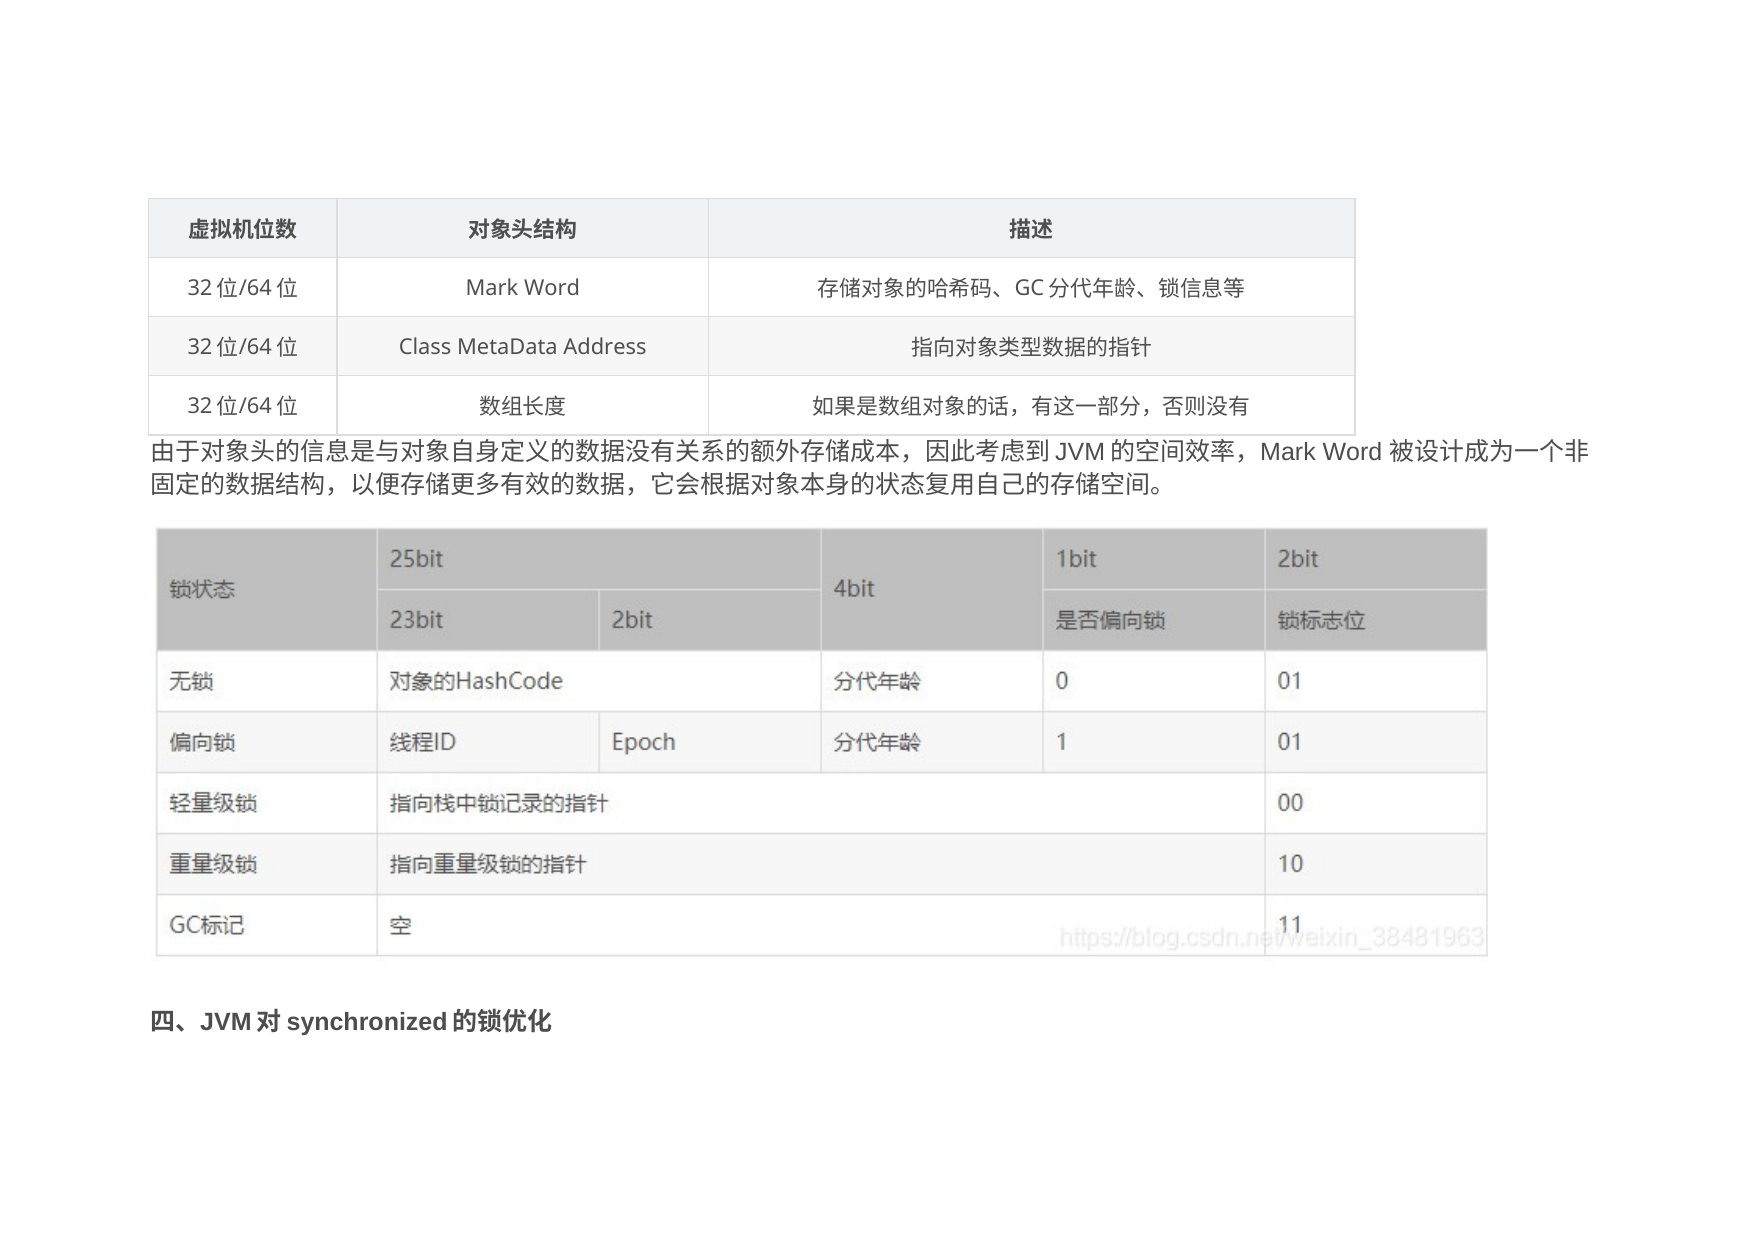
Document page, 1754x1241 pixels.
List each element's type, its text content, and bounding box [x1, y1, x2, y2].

text 由于对象头的信息是与对象自身定义的数据没有关系的额外存储成本，因此考虑到JVM的空间效率，Mark Word 被设计成为一个非固定的数据结构，以便存储更多有效的数据，它会根据对象本身的状态复用自己的存储空间。 [150, 435, 1604, 500]
picture [150, 525, 1499, 966]
table_cell 32位/64位 [149, 317, 336, 375]
table_cell 如果是数组对象的话，有这一部分，否则没有 [709, 376, 1354, 434]
table_header 描述 [709, 199, 1354, 257]
table_cell 指向对象类型数据的指针 [709, 317, 1354, 375]
table_cell 32位/64位 [149, 376, 336, 434]
table_cell Class MetaData Address [338, 317, 708, 375]
table_cell 数组长度 [338, 376, 708, 434]
text 四、JVM对synchronized的锁优化 [150, 1005, 1604, 1038]
table_cell 32位/64位 [149, 258, 336, 316]
table_cell 存储对象的哈希码、GC分代年龄、锁信息等 [709, 258, 1354, 316]
table_header 虚拟机位数 [149, 199, 336, 257]
table_header 对象头结构 [338, 199, 708, 257]
table_cell Mark Word [338, 258, 708, 316]
